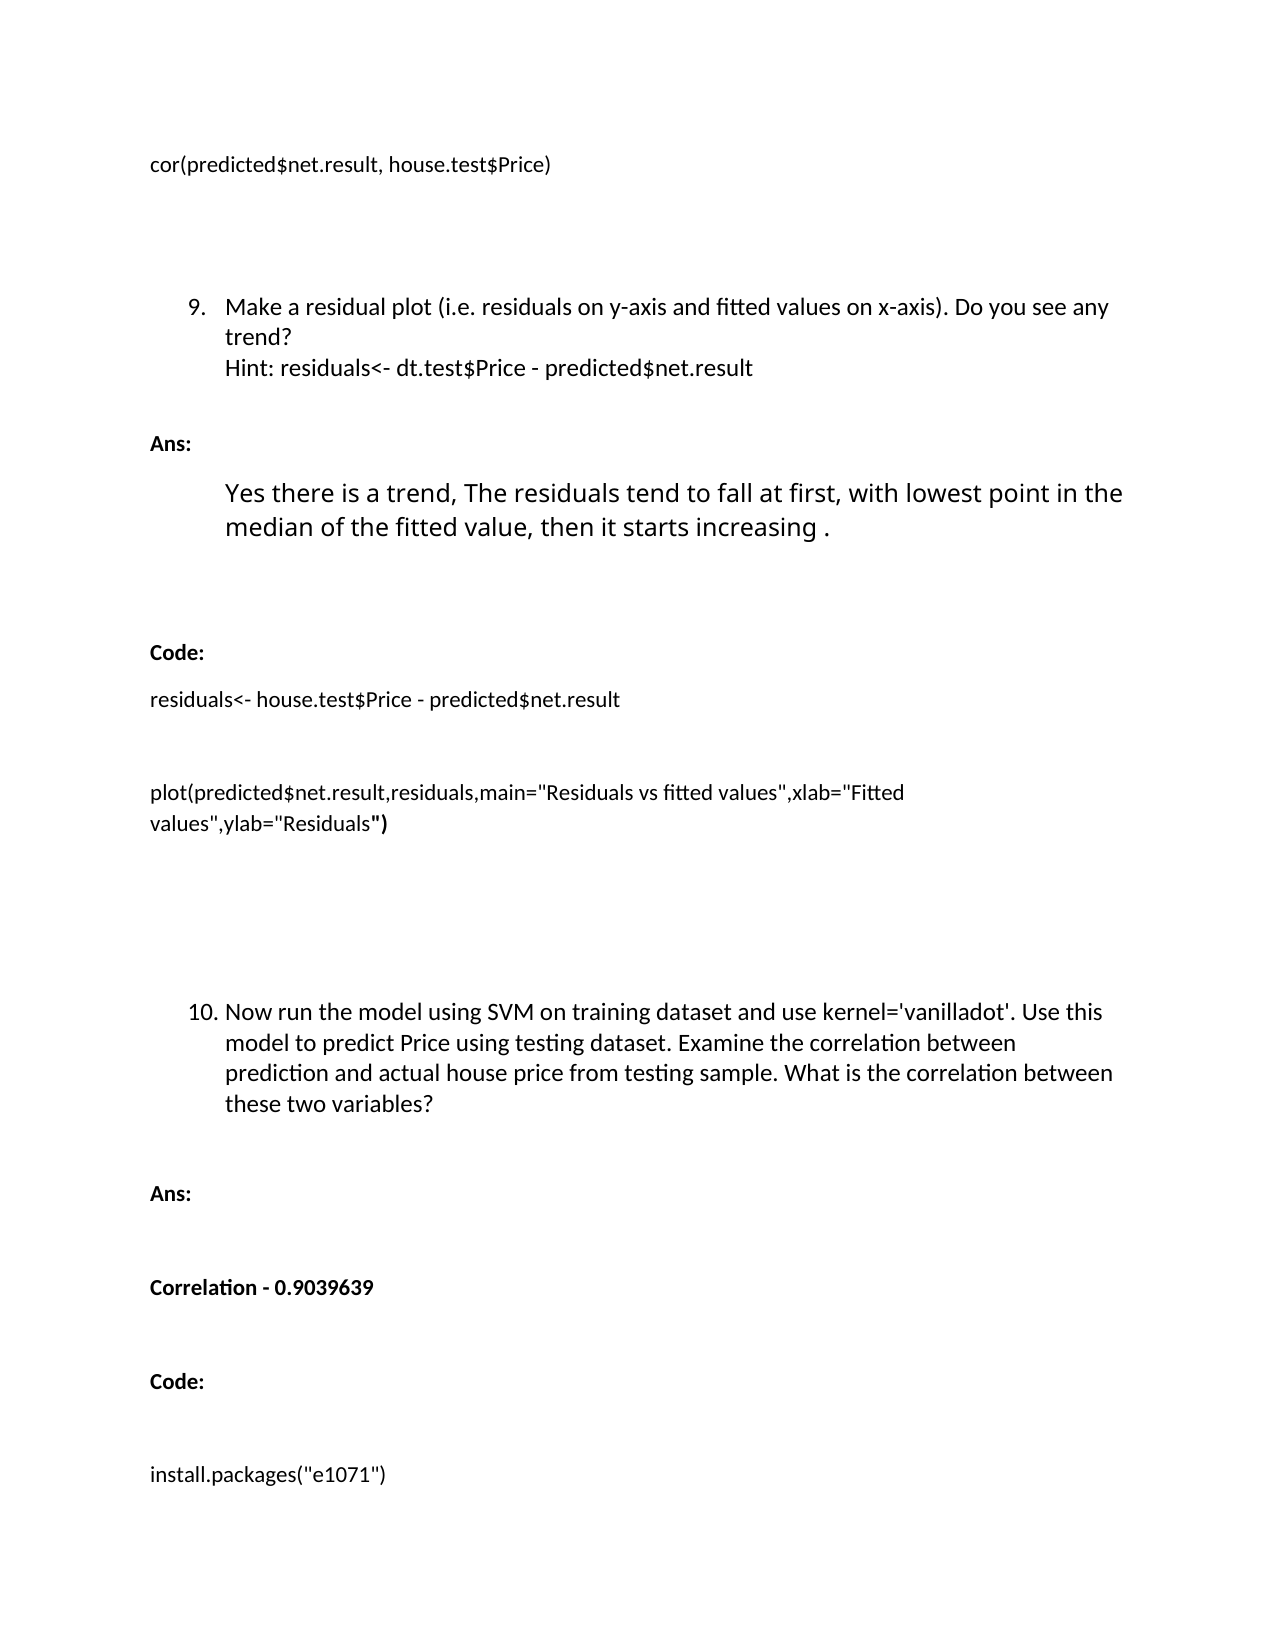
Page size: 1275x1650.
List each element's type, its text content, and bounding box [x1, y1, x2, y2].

text Ans: [150, 1179, 1125, 1207]
list Make a residual plot (i.e. residuals on y-axis and fitted values on x-axis). Do you see any trend? Hint: residuals<- dt.test$Price - predicted$net.result [187, 291, 1125, 382]
text cor(predicted$net.result, house.test$Price) [150, 150, 1125, 178]
text residuals<- house.test$Price - predicted$net.result [150, 685, 1125, 713]
list Now run the model using SVM on training dataset and use kernel='vanilladot'. Use this model to predict Price using testing dataset. Examine the correlation between prediction and actual house price from testing sample. What is the correlation between these two variables? [187, 996, 1125, 1118]
list Yes there is a trend, The residuals tend to fall at first, with lowest point in the median of the fitted value, then it starts increasing . [225, 476, 1125, 544]
text plot(predicted$net.result,residuals,main="Residuals vs fitted values",xlab="Fitted values",ylab="Residuals") [150, 778, 1125, 837]
text Ans: [150, 429, 1125, 457]
text Code: [150, 1367, 1125, 1395]
text Correlation - 0.9039639 [150, 1273, 1125, 1301]
text Code: [150, 638, 1125, 666]
text install.packages("e1071") [150, 1461, 1125, 1488]
